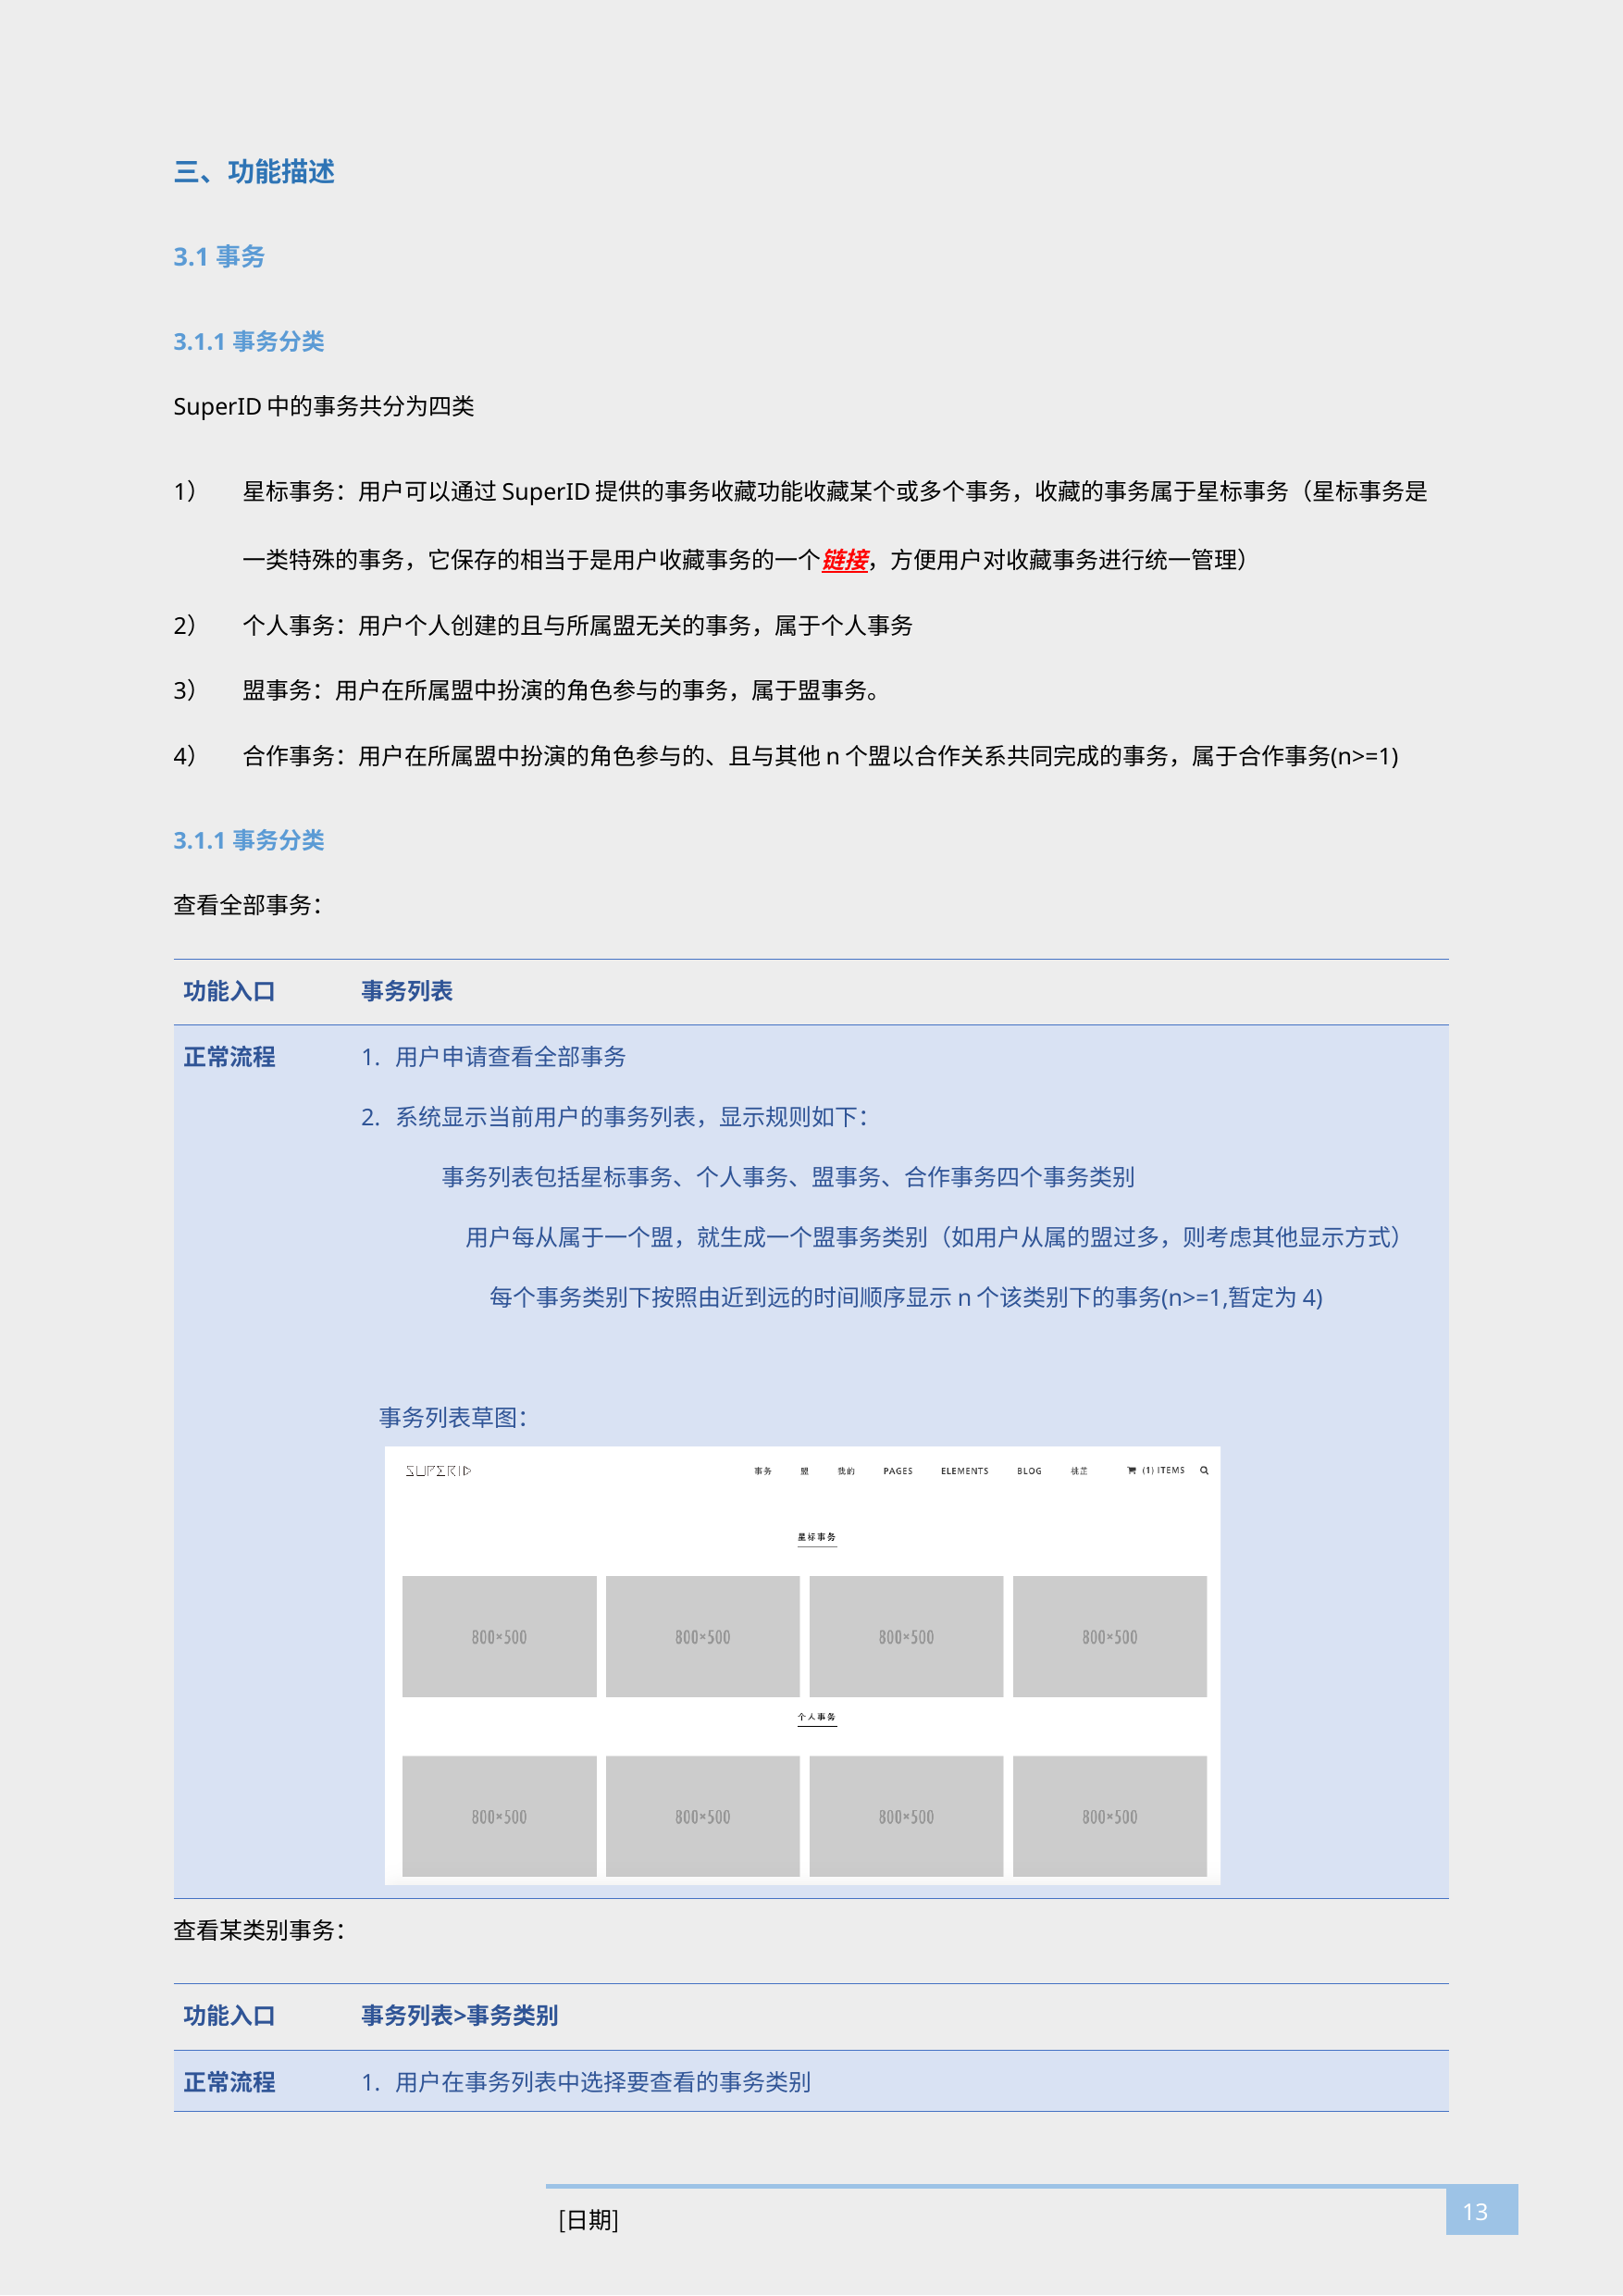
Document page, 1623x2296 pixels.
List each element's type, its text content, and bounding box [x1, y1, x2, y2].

text 查看某类别事务： [173, 1899, 1449, 1959]
picture [385, 1446, 1221, 1885]
subtitle 3.1.1 事务分类 [173, 310, 1449, 370]
table_header 事务列表>事务类别 [351, 1984, 1449, 2050]
table_cell 正常流程 [174, 2051, 351, 2111]
subtitle 三、功能描述 [173, 140, 1449, 200]
text SuperID中的事务共分为四类 [173, 376, 1449, 436]
table_cell 正常流程 [174, 1025, 351, 1898]
table_cell 用户申请查看全部事务 系统显示当前用户的事务列表，显示规则如下： 事务列表包括星标事务、个人事务、盟事务、合作事务四个事务类别 用户每从属于一个盟，就生成一个盟事务类别（如用户从属的盟过多，则考虑其他显示方式） 每个事务类别下按照由近到远的时间顺序显示n个该类别下的事务(n>=1,暂定为4) 事务列表草图： [351, 1025, 1449, 1898]
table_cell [351, 2051, 1449, 2111]
subtitle 3.1 事务 [173, 225, 1449, 285]
table_header 事务列表 [351, 960, 1449, 1024]
text 查看全部事务： [173, 874, 1449, 934]
list 合作事务：用户在所属盟中扮演的角色参与的、且与其他n个盟以合作关系共同完成的事务，属于合作事务(n>=1) [173, 725, 1449, 785]
subtitle 3.1.1 事务分类 [173, 809, 1449, 869]
list 星标事务：用户可以通过SuperID提供的事务收藏功能收藏某个或多个事务，收藏的事务属于星标事务（星标事务是一类特殊的事务，它保存的相当于是用户收藏事务的一个链接，方便用户对收藏事务进行统一管理） [173, 460, 1449, 589]
list 个人事务：用户个人创建的且与所属盟无关的事务，属于个人事务 [173, 594, 1449, 654]
table_header 功能入口 [174, 960, 351, 1024]
list 盟事务：用户在所属盟中扮演的角色参与的事务，属于盟事务。 [173, 659, 1449, 719]
table_header 功能入口 [174, 1984, 351, 2050]
